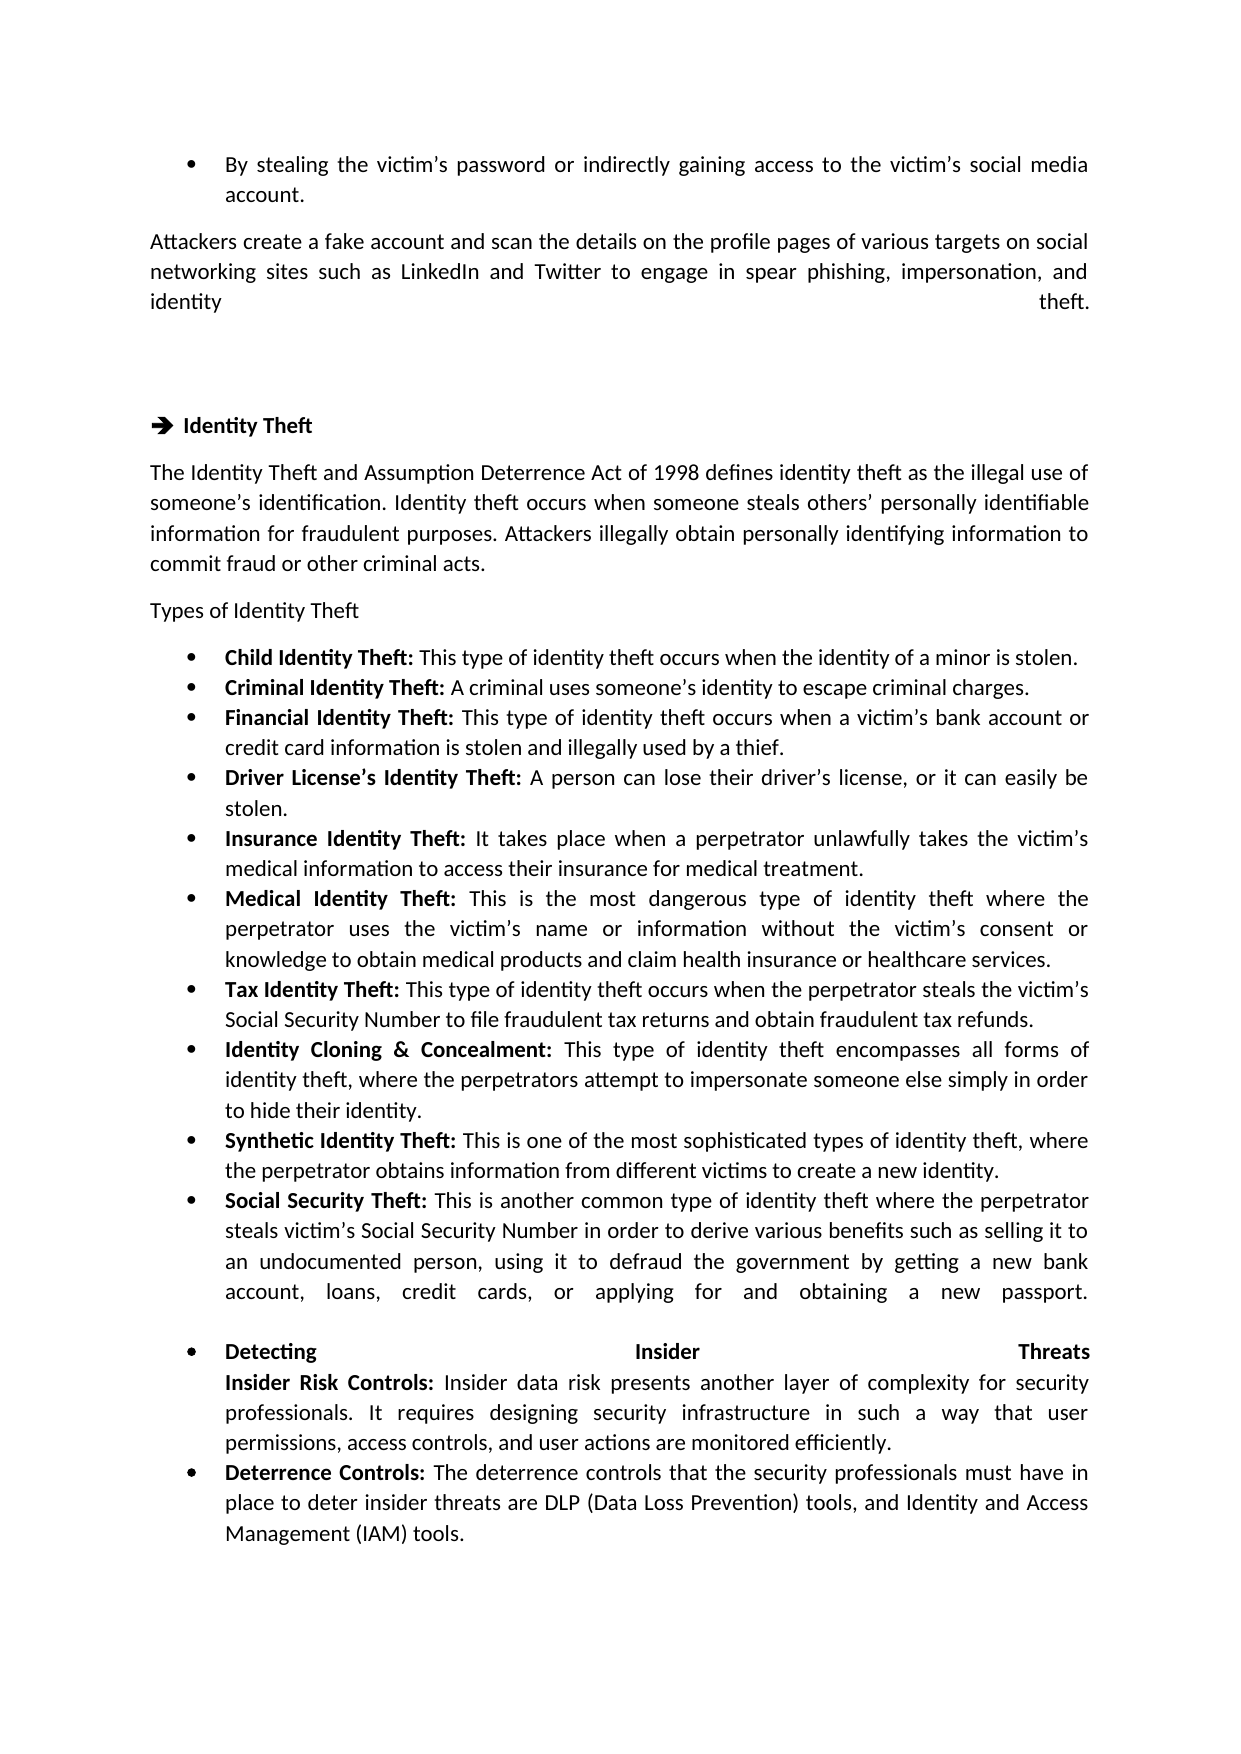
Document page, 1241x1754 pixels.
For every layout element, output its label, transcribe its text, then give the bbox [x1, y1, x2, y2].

list Tax Identity Theft: This type of identity theft occurs when the perpetrator steals the victim’s Social Security Number to file fraudulent tax returns and obtain fraudulent tax refunds. [187, 975, 1090, 1033]
list Criminal Identity Theft: A criminal uses someone’s identity to escape criminal charges. [187, 673, 1090, 701]
list By stealing the victim’s password or indirectly gaining access to the victim’s social media account. [187, 150, 1090, 208]
list Financial Identity Theft: This type of identity theft occurs when a victim’s bank account or credit card information is stolen and illegally used by a thief. [187, 703, 1090, 761]
list Synthetic Identity Theft: This is one of the most sophisticated types of identity theft, where the perpetrator obtains information from different victims to create a new identity. [187, 1126, 1090, 1184]
list Deterrence Controls: The deterrence controls that the security professionals must have in place to deter insider threats are DLP (Data Loss Prevention) tools, and Identity and Access Management (IAM) tools. [187, 1458, 1090, 1547]
text Types of Identity Theft [150, 596, 1090, 624]
text Identity Theft [150, 411, 1090, 439]
list Identity Cloning & Concealment: This type of identity theft encompasses all forms of identity theft, where the perpetrators attempt to impersonate someone else simply in order to hide their identity. [187, 1035, 1090, 1124]
list Driver License’s Identity Theft: A person can lose their driver’s license, or it can easily be stolen. [187, 763, 1090, 822]
text Attackers create a fake account and scan the details on the profile pages of various targets on social networking sites such as LinkedIn and Twitter to engage in spear phishing, impersonation, and identity theft. [150, 227, 1090, 346]
list Medical Identity Theft: This is the most dangerous type of identity theft where the perpetrator uses the victim’s name or information without the victim’s consent or knowledge to obtain medical products and claim health insurance or healthcare services. [187, 884, 1090, 973]
list Insurance Identity Theft: It takes place when a perpetrator unlawfully takes the victim’s medical information to access their insurance for medical treatment. [187, 824, 1090, 882]
text The Identity Theft and Assumption Deterrence Act of 1998 defines identity theft as the illegal use of someone’s identification. Identity theft occurs when someone steals others’ personally identifiable information for fraudulent purposes. Attackers illegally obtain personally identifying information to commit fraud or other criminal acts. [150, 458, 1090, 577]
list Detecting Insider Threats Insider Risk Controls: Insider data risk presents another layer of complexity for security professionals. It requires designing security infrastructure in such a way that user permissions, access controls, and user actions are monitored efficiently. [187, 1337, 1090, 1456]
list Child Identity Theft: This type of identity theft occurs when the identity of a minor is stolen. [187, 643, 1090, 671]
list Social Security Theft: This is another common type of identity theft where the perpetrator steals victim’s Social Security Number in order to derive various benefits such as selling it to an undocumented person, using it to defraud the government by getting a new bank account, loans, credit cards, or applying for and obtaining a new passport. [187, 1186, 1090, 1335]
